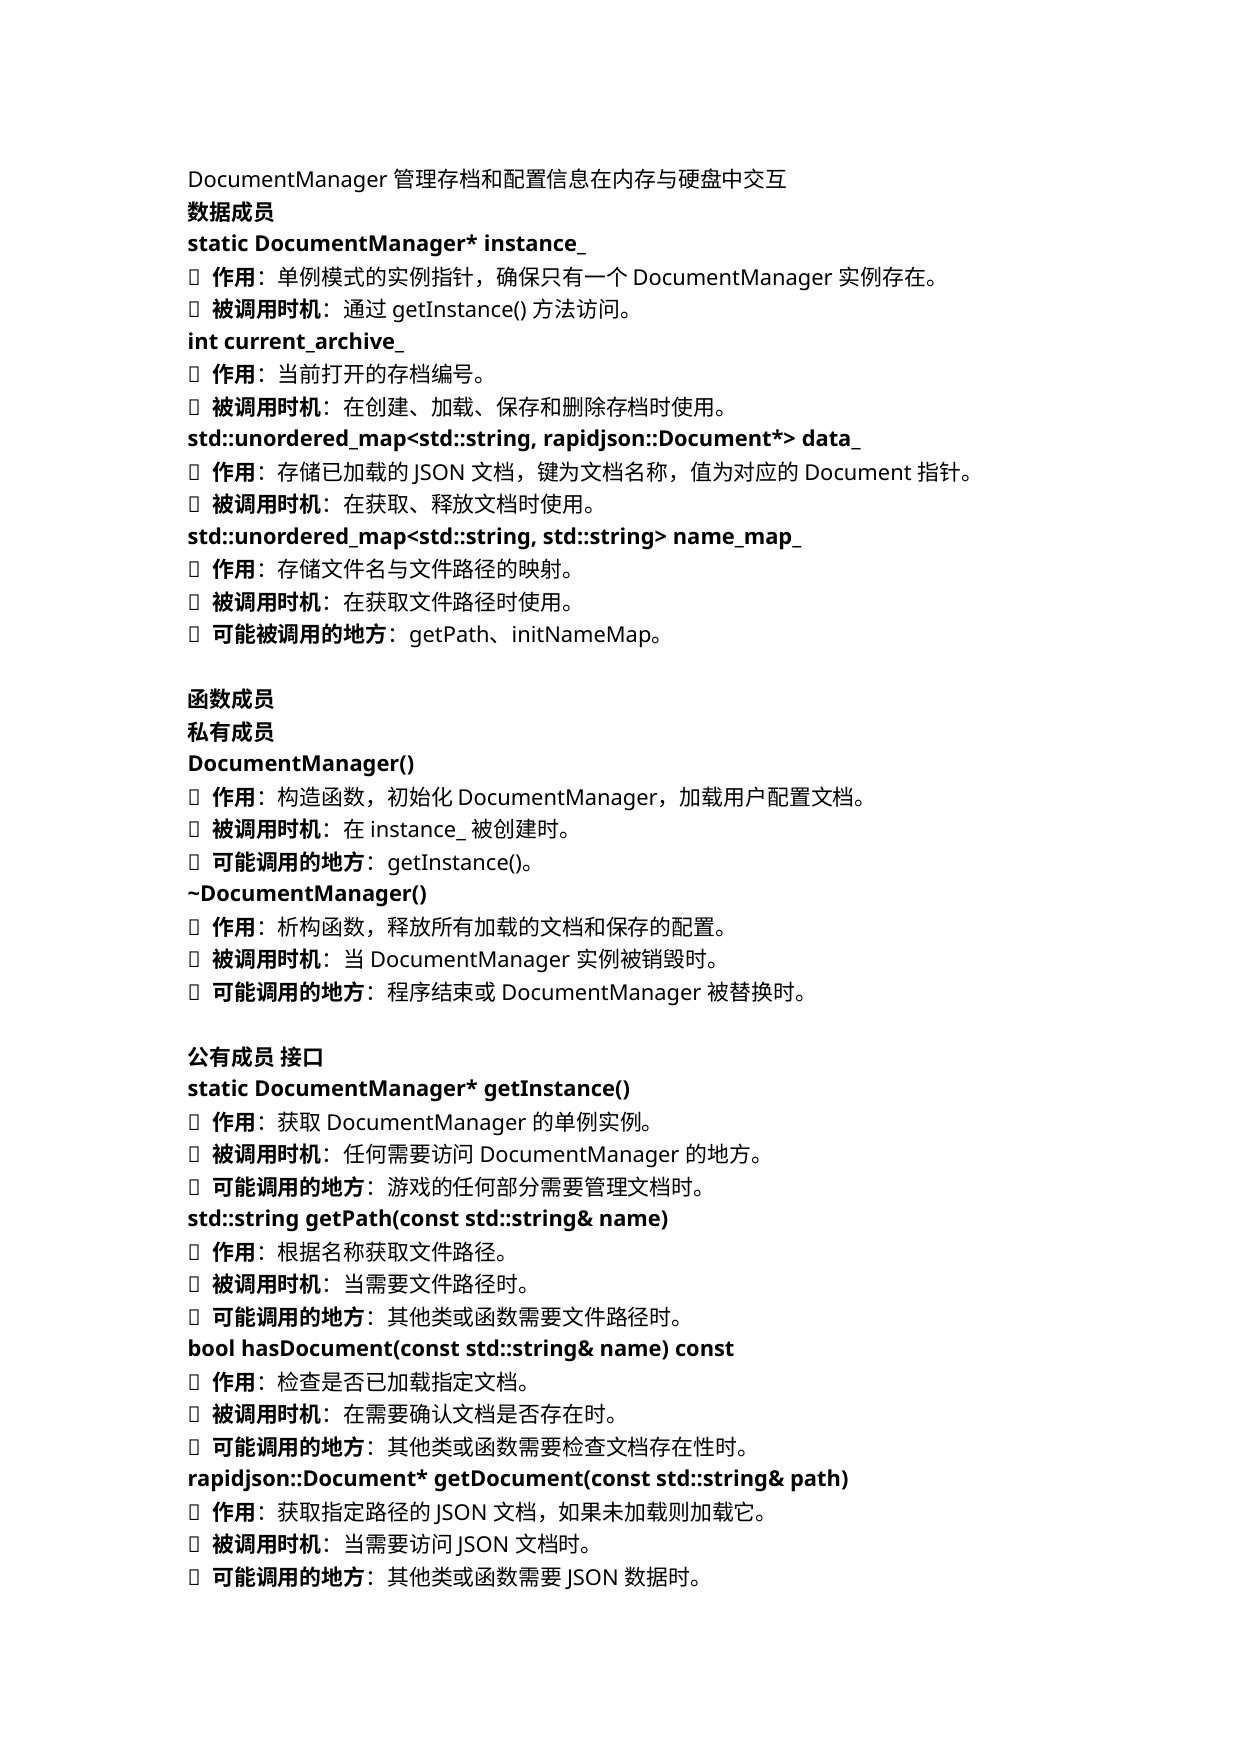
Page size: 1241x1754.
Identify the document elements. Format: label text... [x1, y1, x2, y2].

text std::unordered_map<std::string, rapidjson::Document*> data_ [187, 422, 1053, 454]
text std::unordered_map<std::string, std::string> name_map_ [187, 519, 1053, 552]
text  被调用时机：当需要文件路径时。 [187, 1267, 1053, 1299]
text  可能调用的地方：其他类或函数需要文件路径时。 [187, 1299, 1053, 1332]
text  作用：获取 DocumentManager 的单例实例。 [187, 1104, 1053, 1137]
text  被调用时机：在获取文件路径时使用。 [187, 584, 1053, 617]
text  作用：析构函数，释放所有加载的文档和保存的配置。 [187, 909, 1053, 942]
text 私有成员 [187, 714, 1053, 747]
text DocumentManager 管理存档和配置信息在内存与硬盘中交互 [187, 162, 1053, 194]
text 公有成员 接口 [187, 1039, 1053, 1072]
text  作用：获取指定路径的 JSON 文档，如果未加载则加载它。 [187, 1494, 1053, 1527]
text  可能被调用的地方：getPath、initNameMap。 [187, 617, 1053, 649]
text  作用：单例模式的实例指针，确保只有一个 DocumentManager 实例存在。 [187, 259, 1053, 292]
text static DocumentManager* instance_ [187, 227, 1053, 259]
text  可能调用的地方：其他类或函数需要 JSON 数据时。 [187, 1559, 1053, 1592]
text  被调用时机：在获取、释放文档时使用。 [187, 487, 1053, 519]
text  被调用时机：通过 getInstance() 方法访问。 [187, 292, 1053, 324]
text 数据成员 [187, 194, 1053, 227]
text  可能调用的地方：程序结束或 DocumentManager 被替换时。 [187, 974, 1053, 1007]
text DocumentManager() [187, 747, 1053, 779]
text  可能调用的地方：游戏的任何部分需要管理文档时。 [187, 1169, 1053, 1202]
text  作用：检查是否已加载指定文档。 [187, 1364, 1053, 1397]
text int current_archive_ [187, 324, 1053, 357]
text  作用：存储文件名与文件路径的映射。 [187, 552, 1053, 584]
text  被调用时机：当需要访问 JSON 文档时。 [187, 1527, 1053, 1559]
text  被调用时机：在需要确认文档是否存在时。 [187, 1397, 1053, 1429]
text std::string getPath(const std::string& name) [187, 1202, 1053, 1234]
text ~DocumentManager() [187, 877, 1053, 909]
text  可能调用的地方：其他类或函数需要检查文档存在性时。 [187, 1429, 1053, 1462]
text 函数成员 [187, 682, 1053, 714]
text  作用：存储已加载的 JSON 文档，键为文档名称，值为对应的 Document 指针。 [187, 454, 1053, 487]
text  被调用时机：在 instance_ 被创建时。 [187, 812, 1053, 844]
text  被调用时机：任何需要访问 DocumentManager 的地方。 [187, 1137, 1053, 1169]
text  可能调用的地方：getInstance()。 [187, 844, 1053, 877]
text  被调用时机：在创建、加载、保存和删除存档时使用。 [187, 389, 1053, 422]
text rapidjson::Document* getDocument(const std::string& path) [187, 1462, 1053, 1494]
text  作用：根据名称获取文件路径。 [187, 1234, 1053, 1267]
text  作用：构造函数，初始化 DocumentManager，加载用户配置文档。 [187, 779, 1053, 812]
text static DocumentManager* getInstance() [187, 1072, 1053, 1104]
text  作用：当前打开的存档编号。 [187, 357, 1053, 389]
text  被调用时机：当 DocumentManager 实例被销毁时。 [187, 942, 1053, 974]
text bool hasDocument(const std::string& name) const [187, 1332, 1053, 1364]
